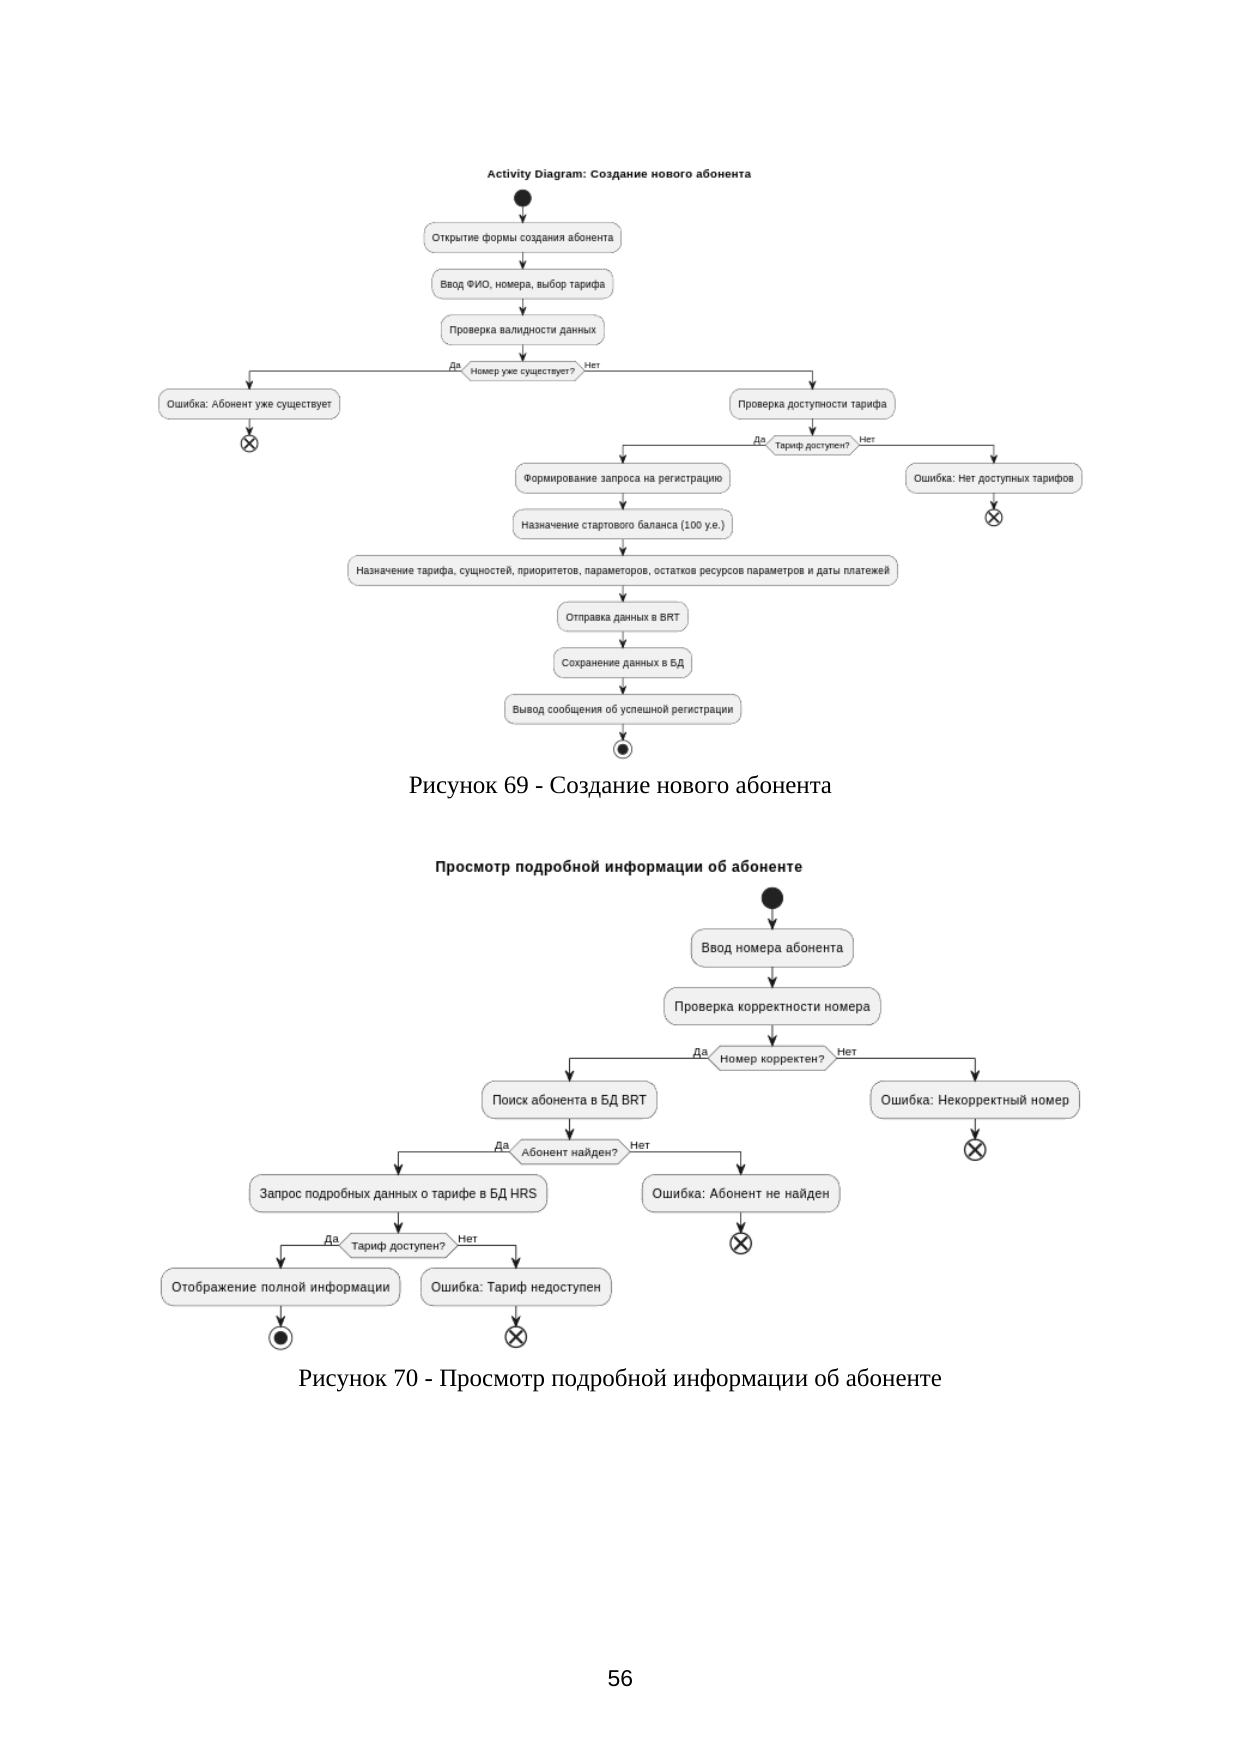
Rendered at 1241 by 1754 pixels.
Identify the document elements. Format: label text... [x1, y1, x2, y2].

text Рисунок 70 - Просмотр подробной информации об абоненте [150, 1363, 1090, 1392]
picture [150, 836, 1091, 1360]
text Рисунок 69 - Создание нового абонента [150, 771, 1090, 799]
picture [150, 150, 1091, 767]
